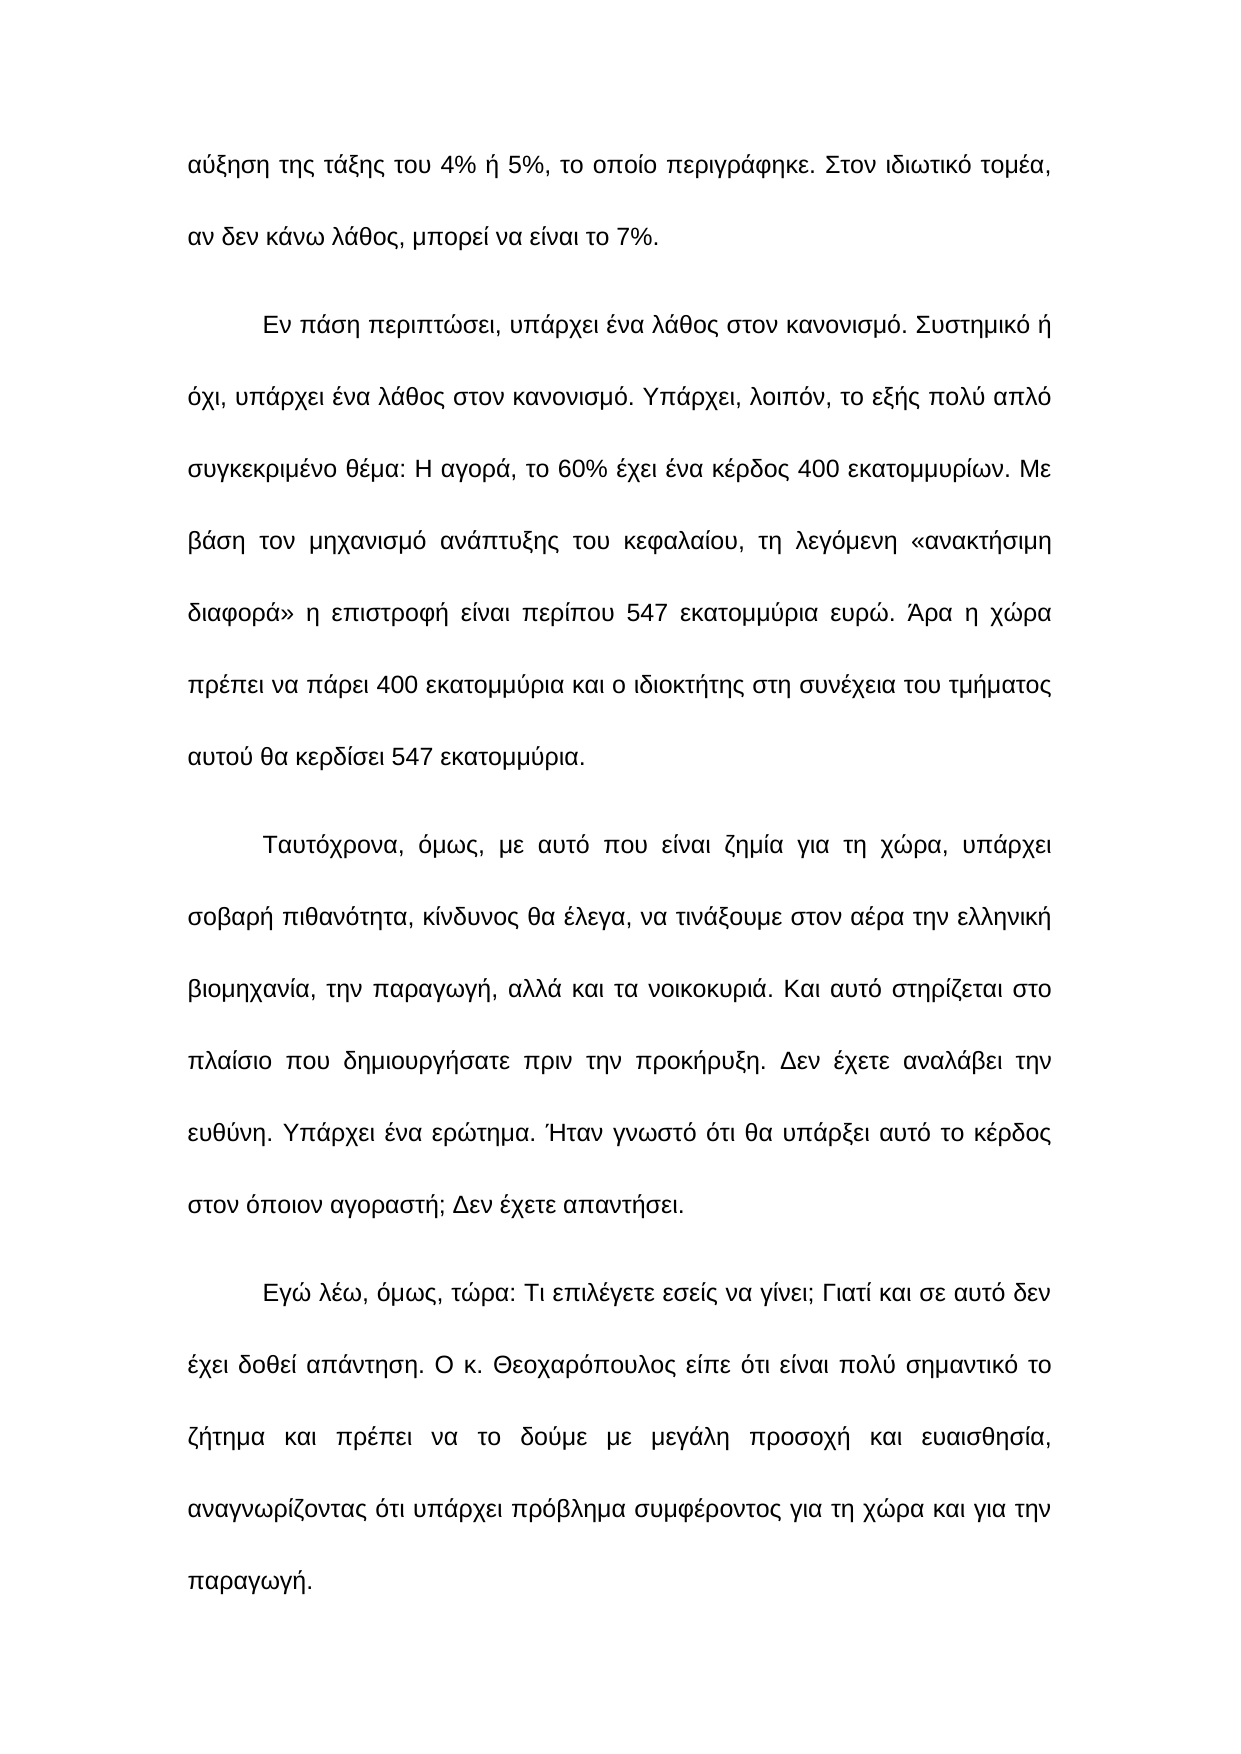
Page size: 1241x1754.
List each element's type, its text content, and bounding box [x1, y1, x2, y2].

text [187, 150, 1053, 251]
text Εγώ λέω, όμως, τώρα: Τι επιλέγετε εσείς να γίνει; Γιατί και σε αυτό δεν έχει δοθεί απάντηση. Ο κ. Θεοχαρόπουλος είπε ότι είναι πολύ σημαντικό το ζήτημα και πρέπει να το δούμε με μεγάλη προσοχή και ευαισθησία, αναγνωρίζοντας ότι υπάρχει πρόβλημα συμφέροντος για τη χώρα και για την παραγωγή. [187, 1278, 1053, 1594]
text Ταυτόχρονα, όμως, με αυτό που είναι ζημία για τη χώρα, υπάρχει σοβαρή πιθανότητα, κίνδυνος θα έλεγα, να τινάξουμε στον αέρα την ελληνική βιομηχανία, την παραγωγή, αλλά και τα νοικοκυριά. Και αυτό στηρίζεται στο πλαίσιο που δημιουργήσατε πριν την προκήρυξη. Δεν έχετε αναλάβει την ευθύνη. Υπάρχει ένα ερώτημα. Ήταν γνωστό ότι θα υπάρξει αυτό το κέρδος στον όποιον αγοραστή; Δεν έχετε απαντήσει. [187, 830, 1053, 1218]
text Εν πάση περιπτώσει, υπάρχει ένα λάθος στον κανονισμό. Συστημικό ή όχι, υπάρχει ένα λάθος στον κανονισμό. Υπάρχει, λοιπόν, το εξής πολύ απλό συγκεκριμένο θέμα: Η αγορά, το 60% έχει ένα κέρδος 400 εκατομμυρίων. Με βάση τον μηχανισμό ανάπτυξης του κεφαλαίου, τη λεγόμενη «ανακτήσιμη διαφορά» η επιστροφή είναι περίπου 547 εκατομμύρια ευρώ. Άρα η χώρα πρέπει να πάρει 400 εκατομμύρια και ο ιδιοκτήτης στη συνέχεια του τμήματος αυτού θα κερδίσει 547 εκατομμύρια. [187, 310, 1053, 770]
